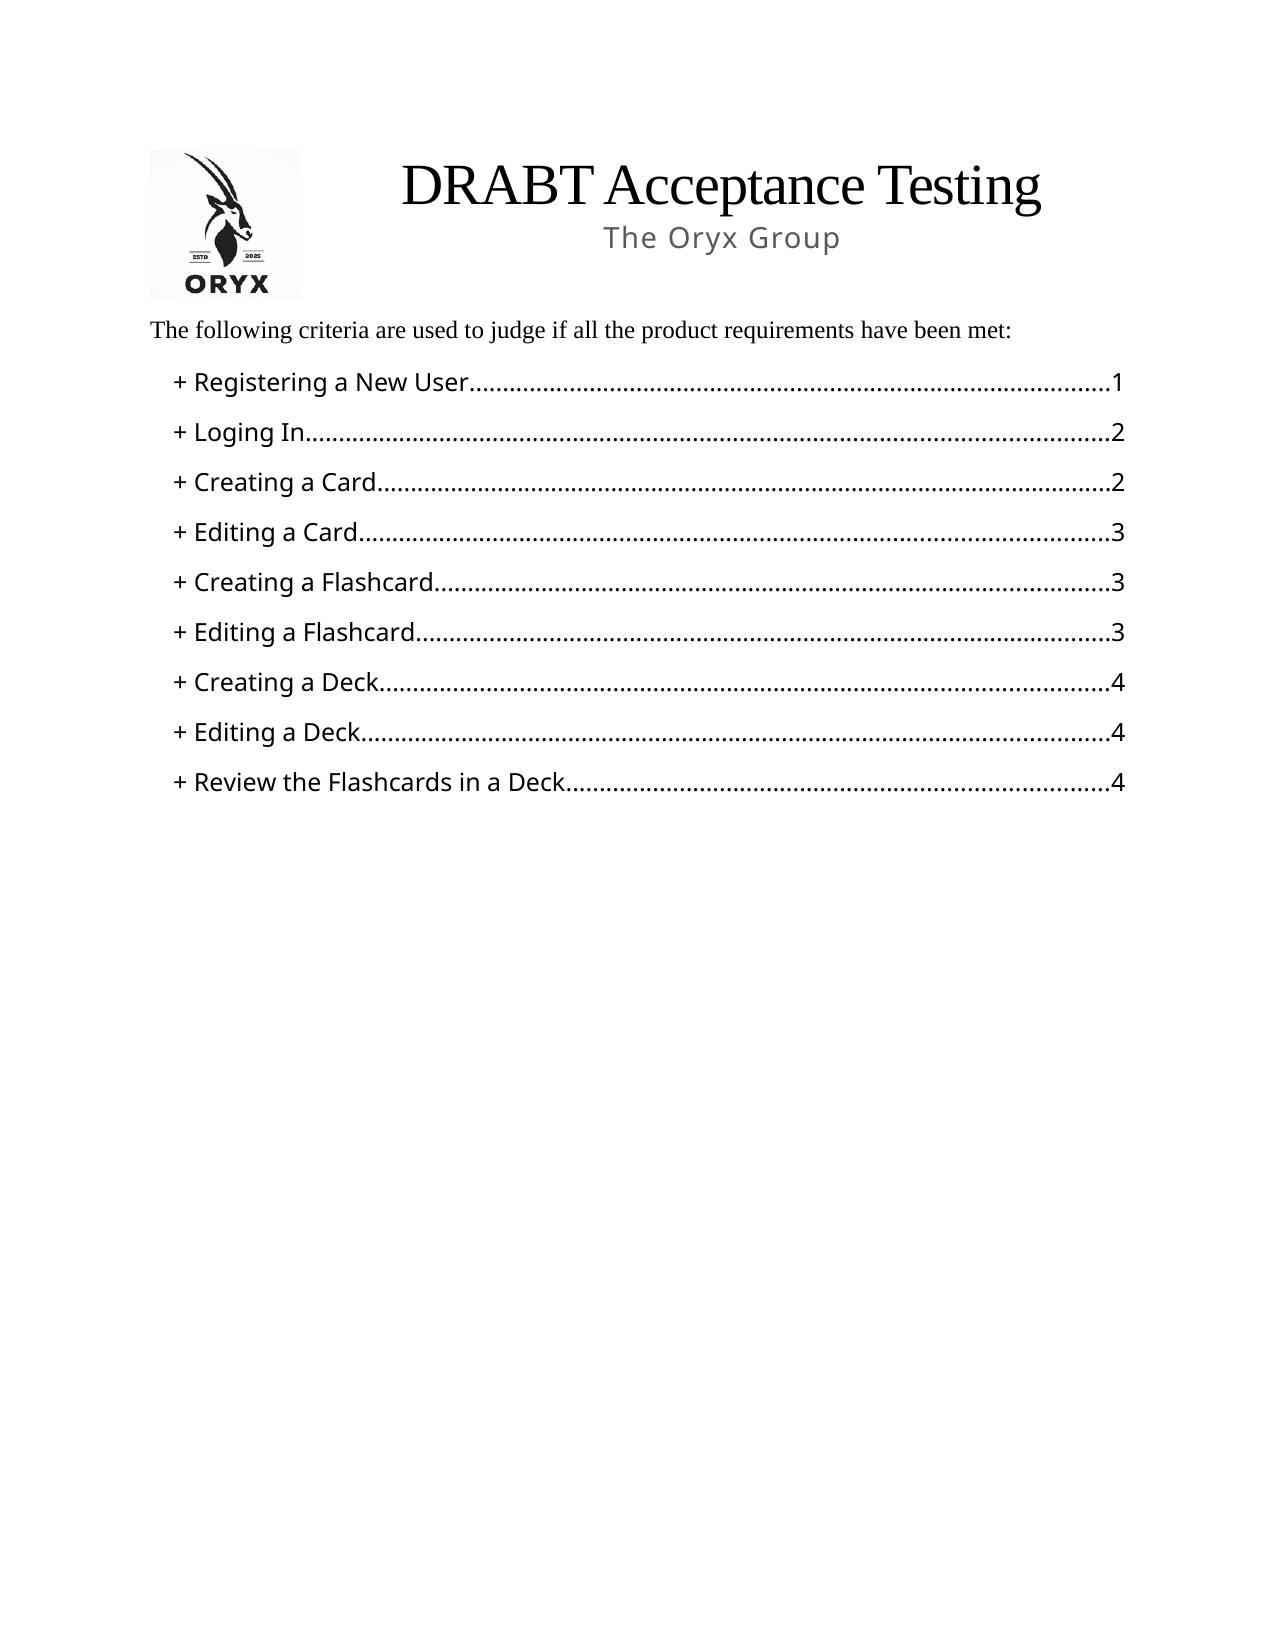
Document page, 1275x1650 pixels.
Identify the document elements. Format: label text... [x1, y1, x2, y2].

title DRABT Acceptance Testing The Oryx Group [300, 150, 1125, 257]
text The following criteria are used to judge if all the product requirements have been met: [150, 315, 1125, 344]
